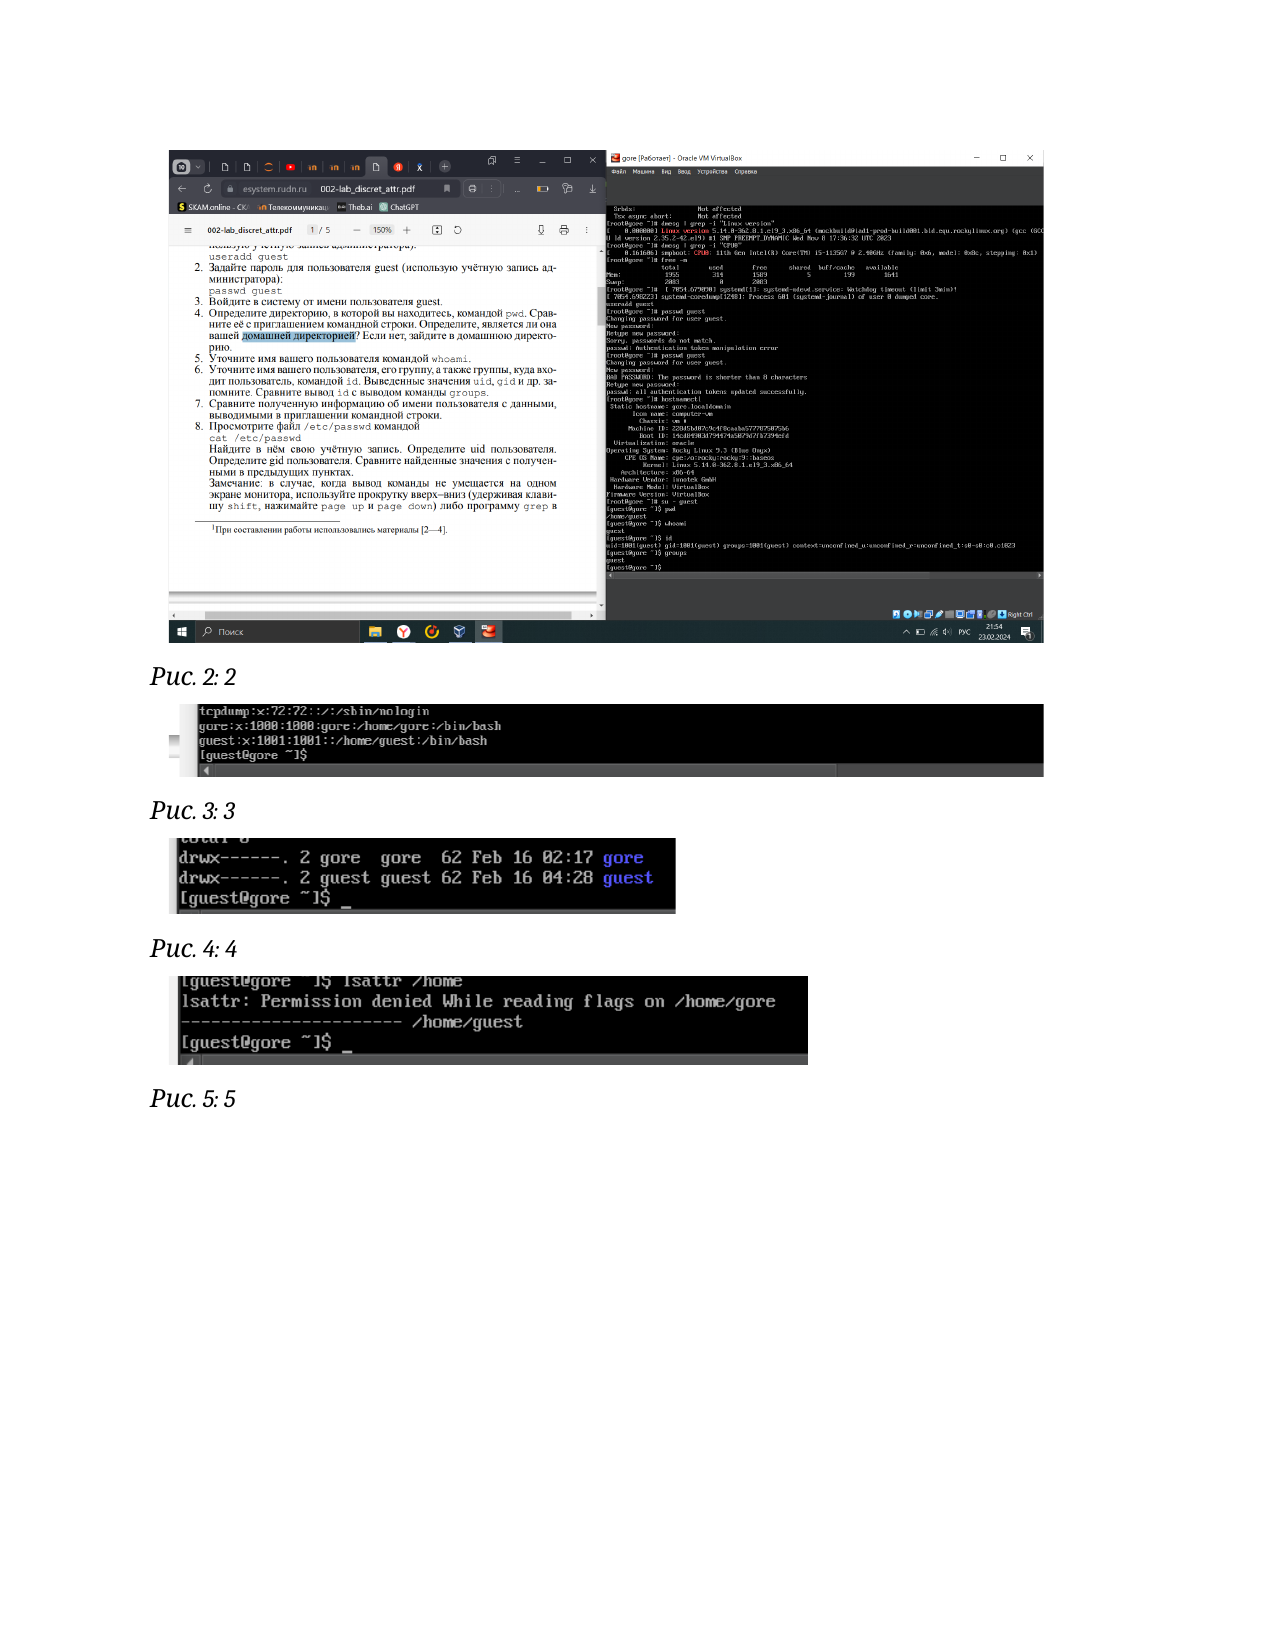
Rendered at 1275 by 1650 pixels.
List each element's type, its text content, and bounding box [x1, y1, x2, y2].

picture [168, 976, 808, 1065]
picture [168, 150, 1044, 643]
text Рис. 5: 5 [150, 1085, 1125, 1114]
picture [168, 704, 1044, 777]
text Рис. 2: 2 [150, 663, 1125, 692]
picture [168, 838, 676, 914]
text Рис. 4: 4 [150, 935, 1125, 963]
text Рис. 3: 3 [150, 797, 1125, 826]
